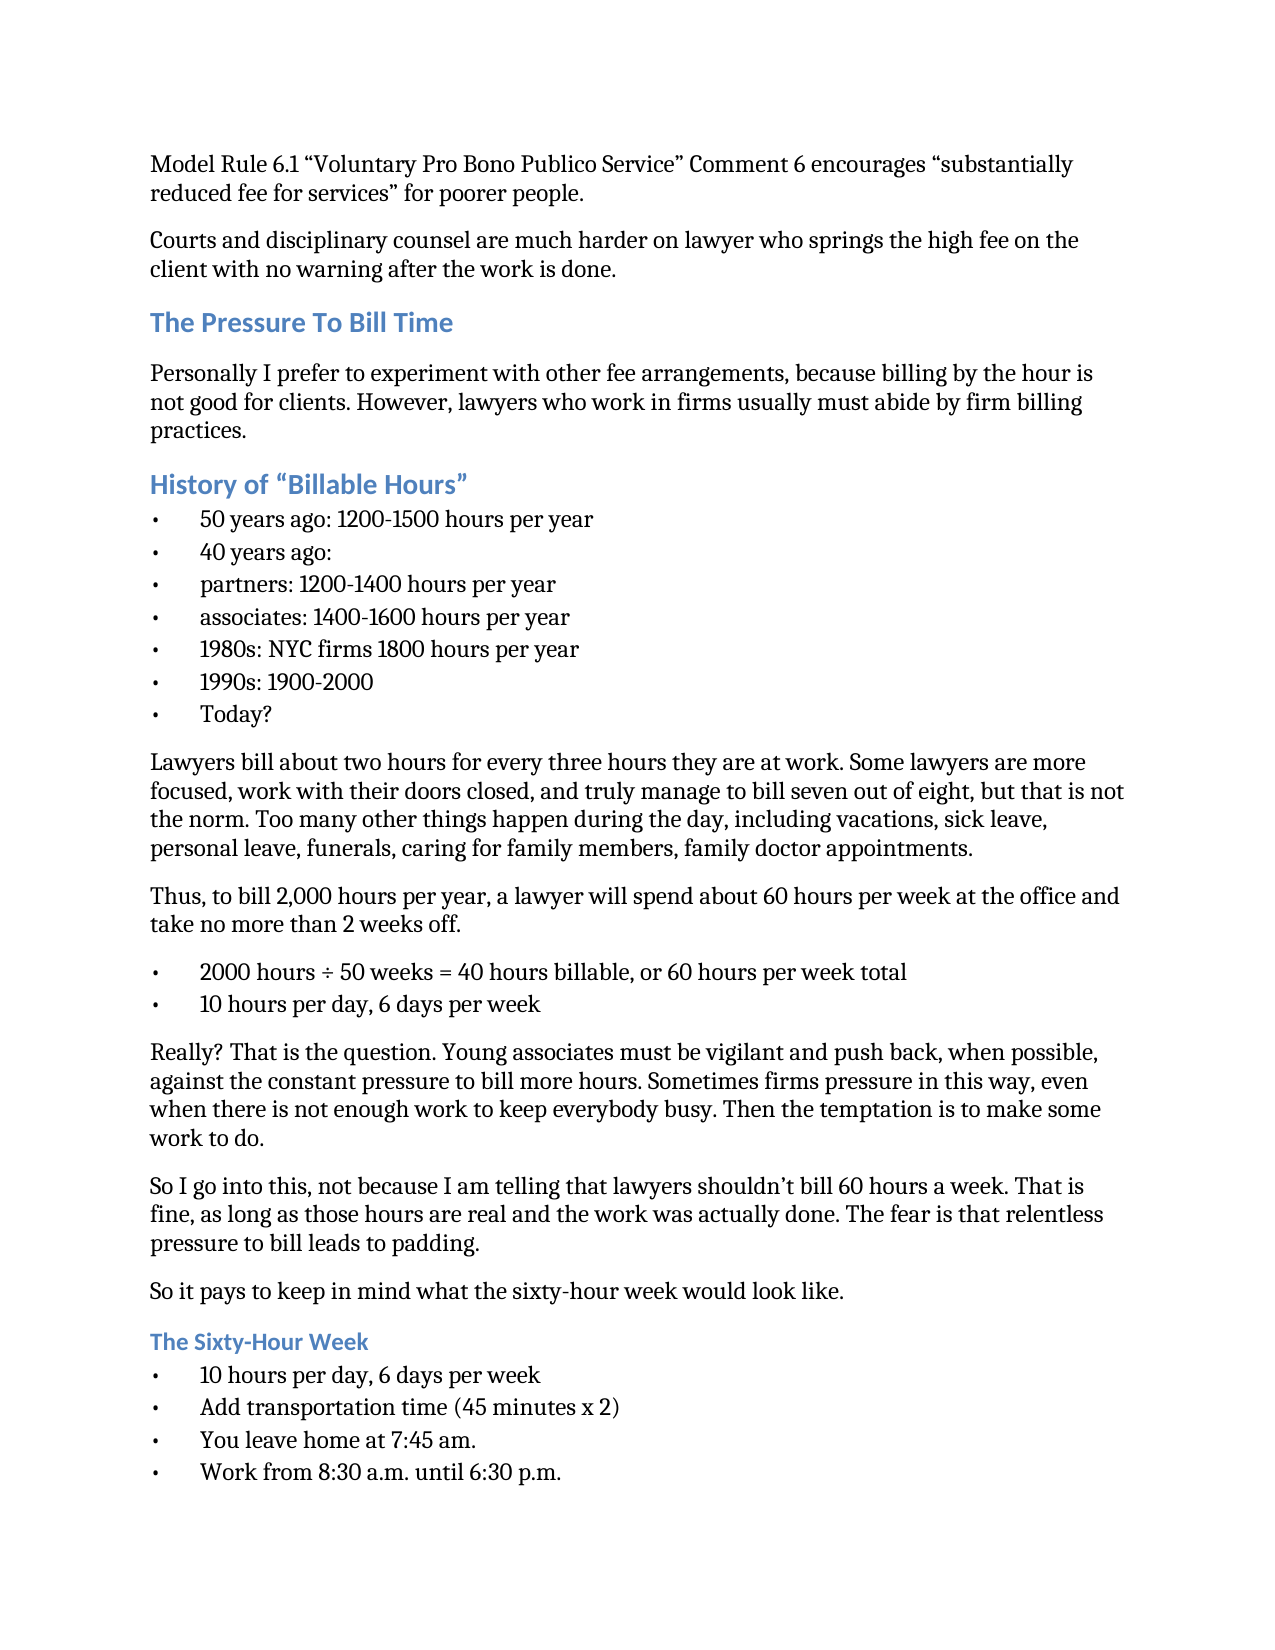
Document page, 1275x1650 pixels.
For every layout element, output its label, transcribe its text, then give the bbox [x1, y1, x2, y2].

list partners: 1200-1400 hours per year [150, 570, 1125, 599]
list 1980s: NYC firms 1800 hours per year [150, 635, 1125, 664]
text Courts and disciplinary counsel are much harder on lawyer who springs the high fee on the client with no warning after the work is done. [150, 226, 1125, 284]
list 1990s: 1900-2000 [150, 668, 1125, 697]
list 40 years ago: [150, 538, 1125, 567]
list Today? [150, 700, 1125, 729]
subtitle History of “Billable Hours” [150, 466, 1125, 502]
text Model Rule 6.1 “Voluntary Pro Bono Publico Service” Comment 6 encourages “substantially reduced fee for services” for poorer people. [150, 150, 1125, 207]
text Thus, to bill 2,000 hours per year, a lawyer will spend about 60 hours per week at the office and take no more than 2 weeks off. [150, 882, 1125, 939]
list 50 years ago: 1200-1500 hours per year [150, 505, 1125, 534]
list 10 hours per day, 6 days per week [150, 990, 1125, 1019]
list Work from 8:30 a.m. until 6:30 p.m. [150, 1458, 1125, 1487]
list 10 hours per day, 6 days per week [150, 1361, 1125, 1389]
text Lawyers bill about two hours for every three hours they are at work. Some lawyers are more focused, work with their doors closed, and truly manage to bill seven out of eight, but that is not the norm. Too many other things happen during the day, including vacations, sick leave, personal leave, funerals, caring for family members, family doctor appointments. [150, 748, 1125, 863]
text So it pays to keep in mind what the sixty-hour week would look like. [150, 1277, 1125, 1305]
list associates: 1400-1600 hours per year [150, 603, 1125, 632]
list You leave home at 7:45 am. [150, 1426, 1125, 1454]
list 2000 hours ÷ 50 weeks = 40 hours billable, or 60 hours per week total [150, 958, 1125, 987]
text Personally I prefer to experiment with other fee arrangements, because billing by the hour is not good for clients. However, lawyers who work in firms usually must abide by firm billing practices. [150, 359, 1125, 445]
list Add transportation time (45 minutes x 2) [150, 1393, 1125, 1422]
subtitle The Sixty-Hour Week [150, 1326, 1125, 1357]
text So I go into this, not because I am telling that lawyers shouldn’t bill 60 hours a week. That is fine, as long as those hours are real and the work was actually done. The fear is that relentless pressure to bill leads to padding. [150, 1172, 1125, 1258]
text Really? That is the question. Young associates must be vigilant and push back, when possible, against the constant pressure to bill more hours. Sometimes firms pressure in this way, even when there is not enough work to keep everybody busy. Then the temptation is to make some work to do. [150, 1038, 1125, 1153]
subtitle The Pressure To Bill Time [150, 304, 1125, 340]
